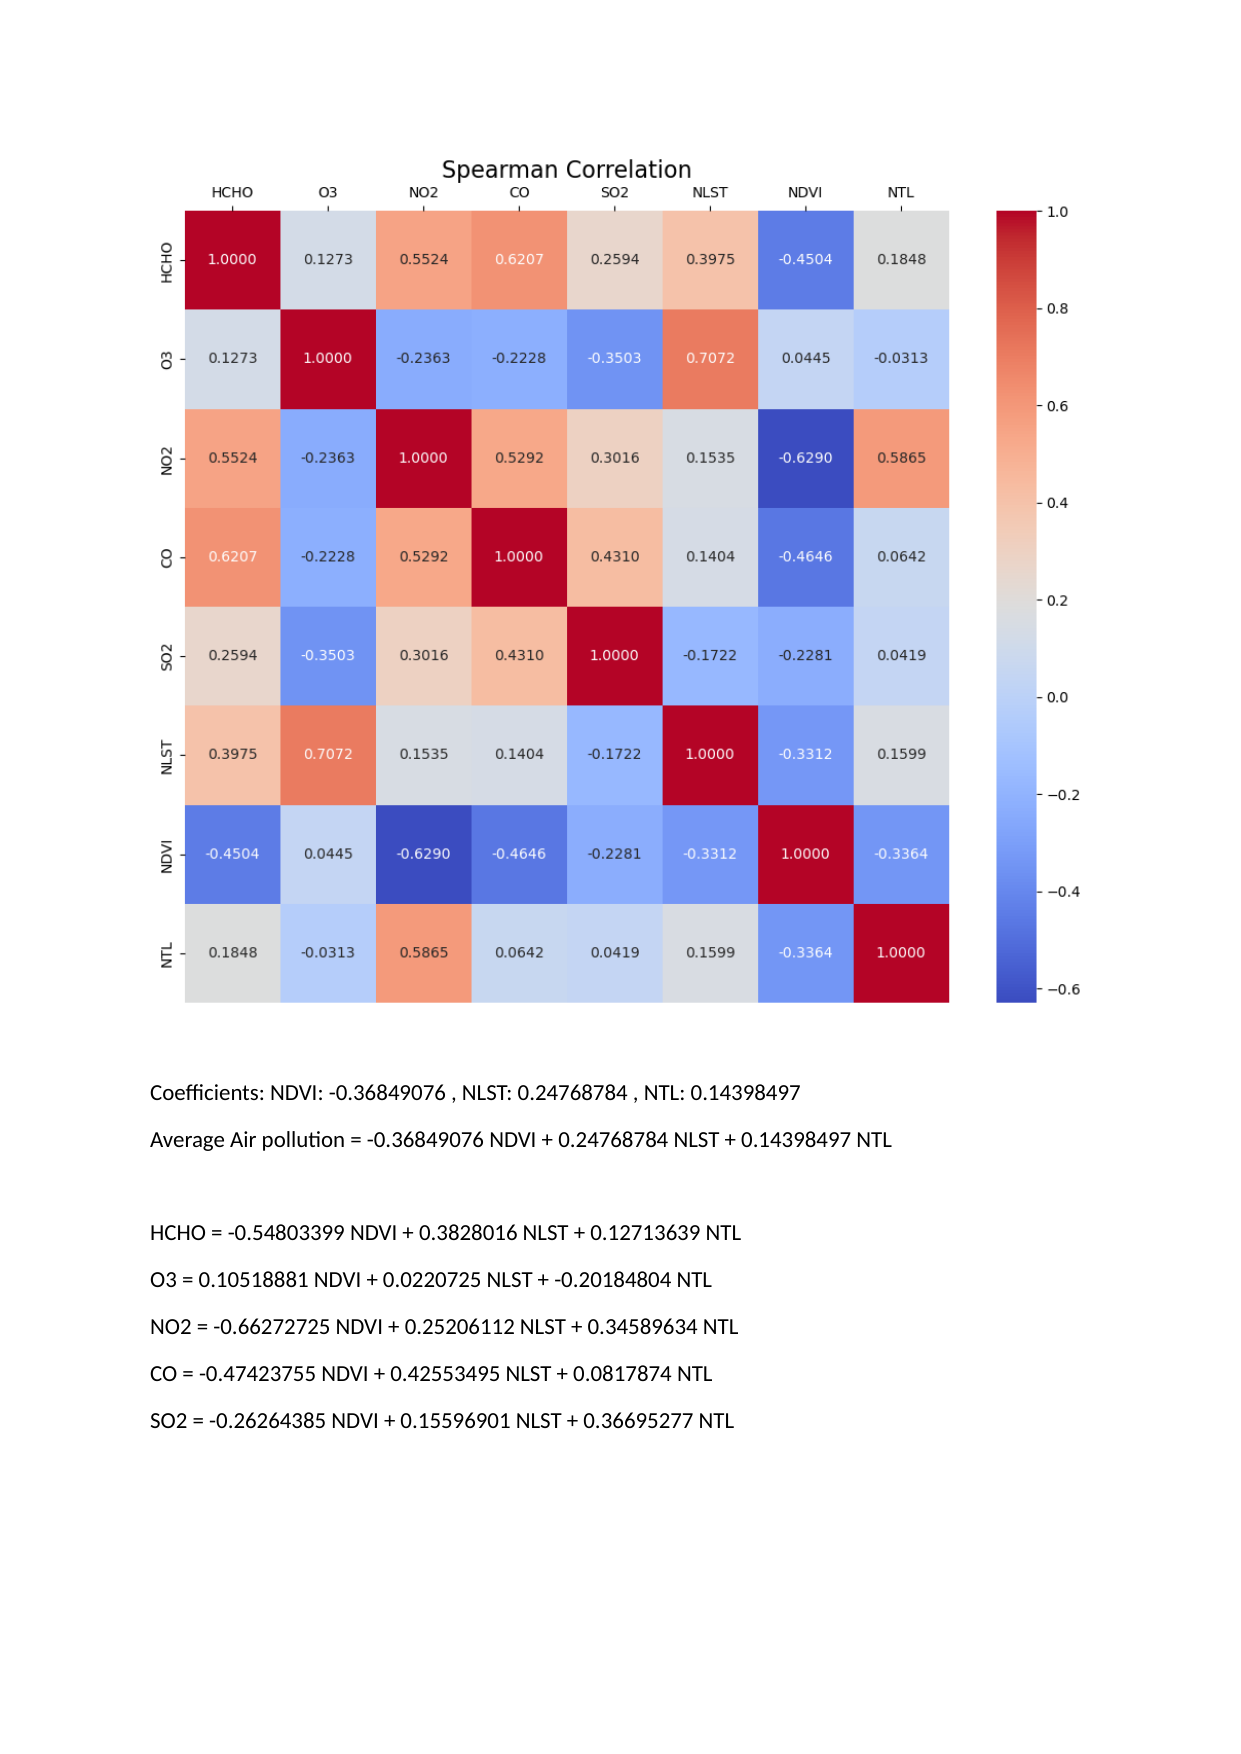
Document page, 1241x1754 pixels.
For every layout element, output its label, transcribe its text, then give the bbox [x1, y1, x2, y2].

text SO2 = -0.26264385 NDVI + 0.15596901 NLST + 0.36695277 NTL [150, 1406, 1090, 1434]
text Coefficients: NDVI: -0.36849076 , NLST: 0.24768784 , NTL: 0.14398497 [150, 1078, 1090, 1106]
text CO = -0.47423755 NDVI + 0.42553495 NLST + 0.0817874 NTL [150, 1359, 1090, 1387]
picture [150, 150, 1091, 1013]
text HCHO = -0.54803399 NDVI + 0.3828016 NLST + 0.12713639 NTL [150, 1218, 1090, 1247]
text NO2 = -0.66272725 NDVI + 0.25206112 NLST + 0.34589634 NTL [150, 1312, 1090, 1340]
text O3 = 0.10518881 NDVI + 0.0220725 NLST + -0.20184804 NTL [150, 1265, 1090, 1293]
text Average Air pollution = -0.36849076 NDVI + 0.24768784 NLST + 0.14398497 NTL [150, 1125, 1090, 1153]
